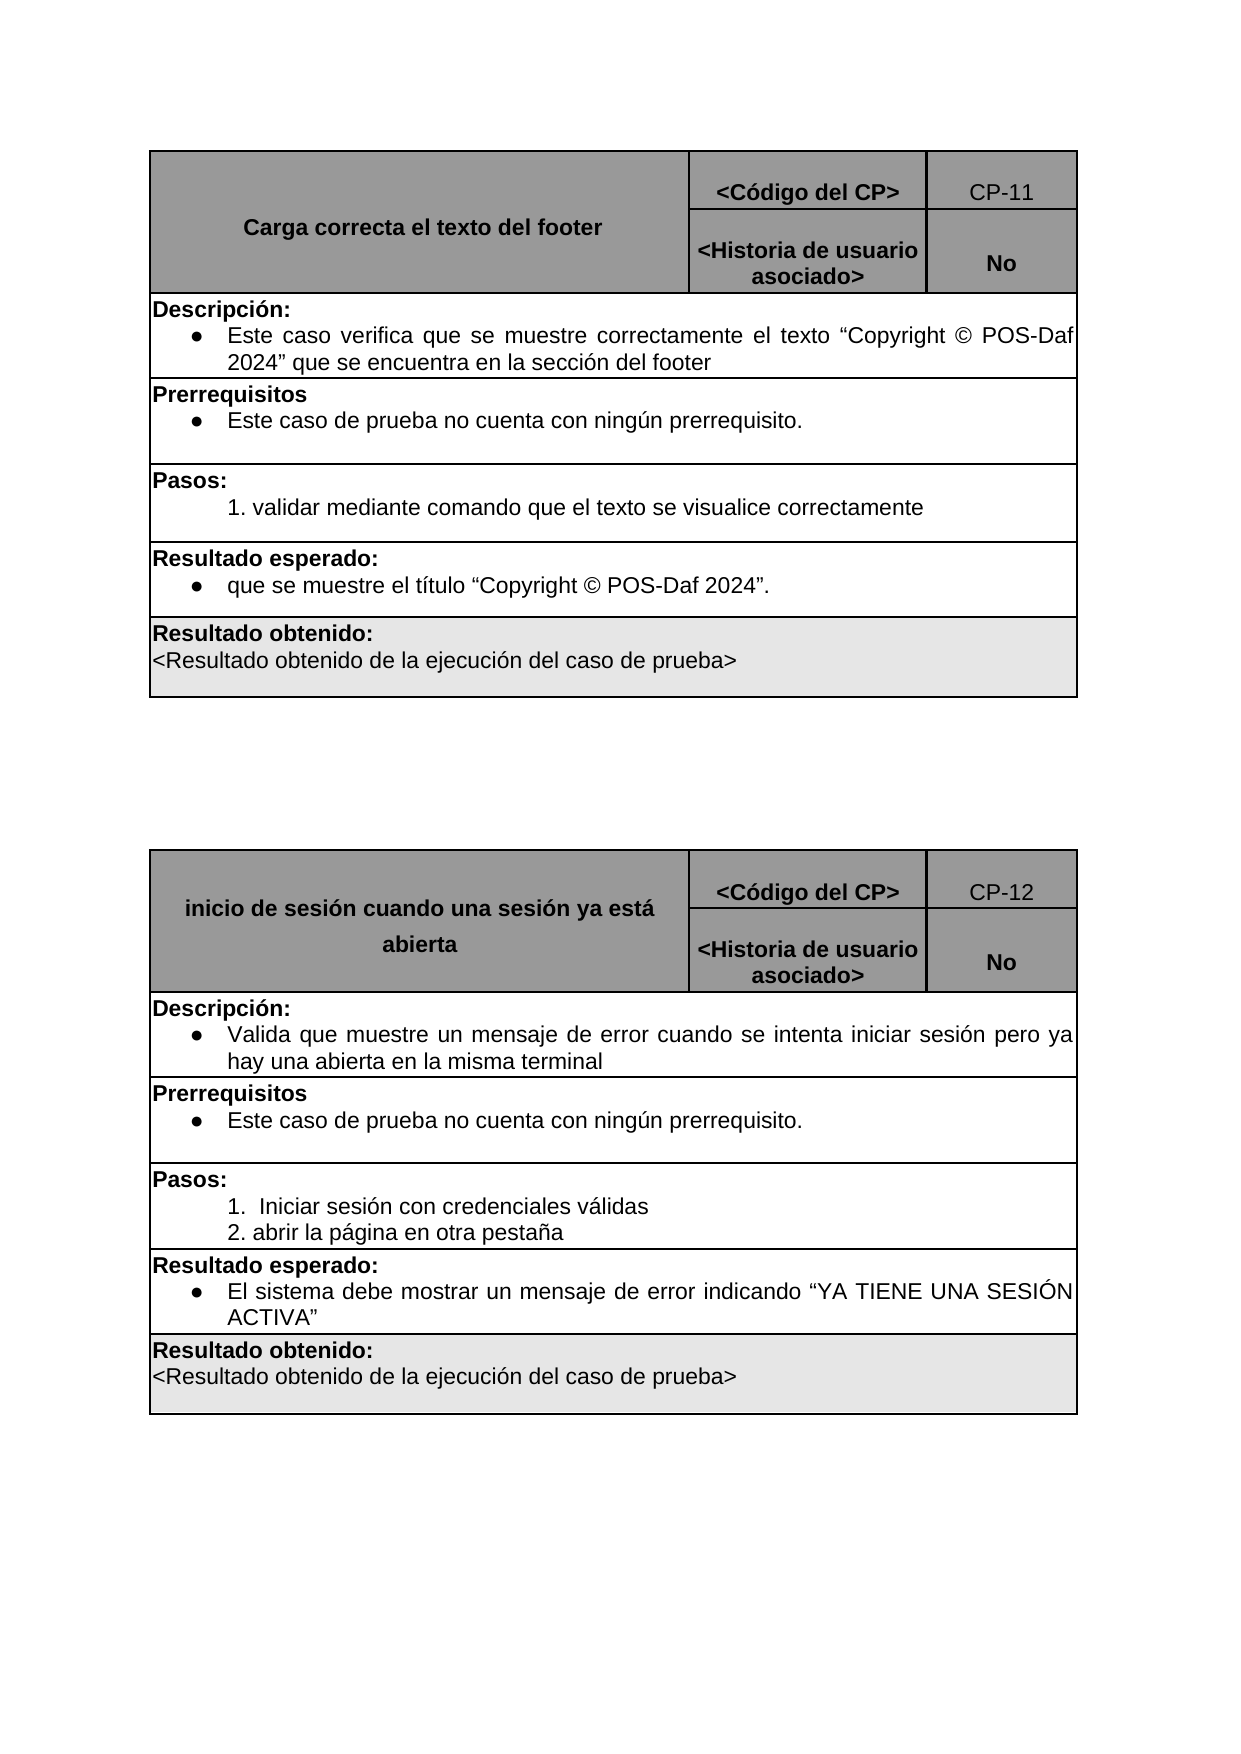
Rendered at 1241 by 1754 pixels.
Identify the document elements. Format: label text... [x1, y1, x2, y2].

table_cell No [928, 909, 1076, 991]
table_cell Descripción: Este caso verifica que se muestre correctamente el texto “Copyright © POS-Daf 2024” que se encuentra en la sección del footer [151, 294, 1076, 377]
table_cell <Historia de usuario asociado> [690, 909, 925, 991]
table_cell Prerrequisitos Este caso de prueba no cuenta con ningún prerrequisito. [151, 379, 1076, 463]
table_cell Pasos: 1. validar mediante comando que el texto se visualice correctamente [151, 465, 1076, 541]
table_cell Prerrequisitos Este caso de prueba no cuenta con ningún prerrequisito. [151, 1078, 1076, 1162]
table_header <Código del CP> [690, 152, 925, 208]
table_cell Descripción: Valida que muestre un mensaje de error cuando se intenta iniciar sesión pero ya hay una abierta en la misma terminal [151, 993, 1076, 1076]
table_cell No [928, 210, 1076, 292]
table_cell Resultado esperado: El sistema debe mostrar un mensaje de error indicando “YA TIENE UNA SESIÓN ACTIVA” [151, 1250, 1076, 1333]
table_cell Resultado esperado: que se muestre el título “Copyright © POS-Daf 2024”. [151, 543, 1076, 616]
table_header CP-12 [928, 851, 1076, 907]
table_cell Resultado obtenido: <Resultado obtenido de la ejecución del caso de prueba> [151, 618, 1076, 696]
table_header inicio de sesión cuando una sesión ya está abierta [151, 851, 688, 991]
table_header CP-11 [928, 152, 1076, 208]
table_cell Pasos: 1. Iniciar sesión con credenciales válidas 2. abrir la página en otra pestaña [151, 1164, 1076, 1247]
table_header Carga correcta el texto del footer [151, 152, 688, 292]
table_header <Código del CP> [690, 851, 925, 907]
table_cell Resultado obtenido: <Resultado obtenido de la ejecución del caso de prueba> [151, 1335, 1076, 1412]
table_cell <Historia de usuario asociado> [690, 210, 925, 292]
